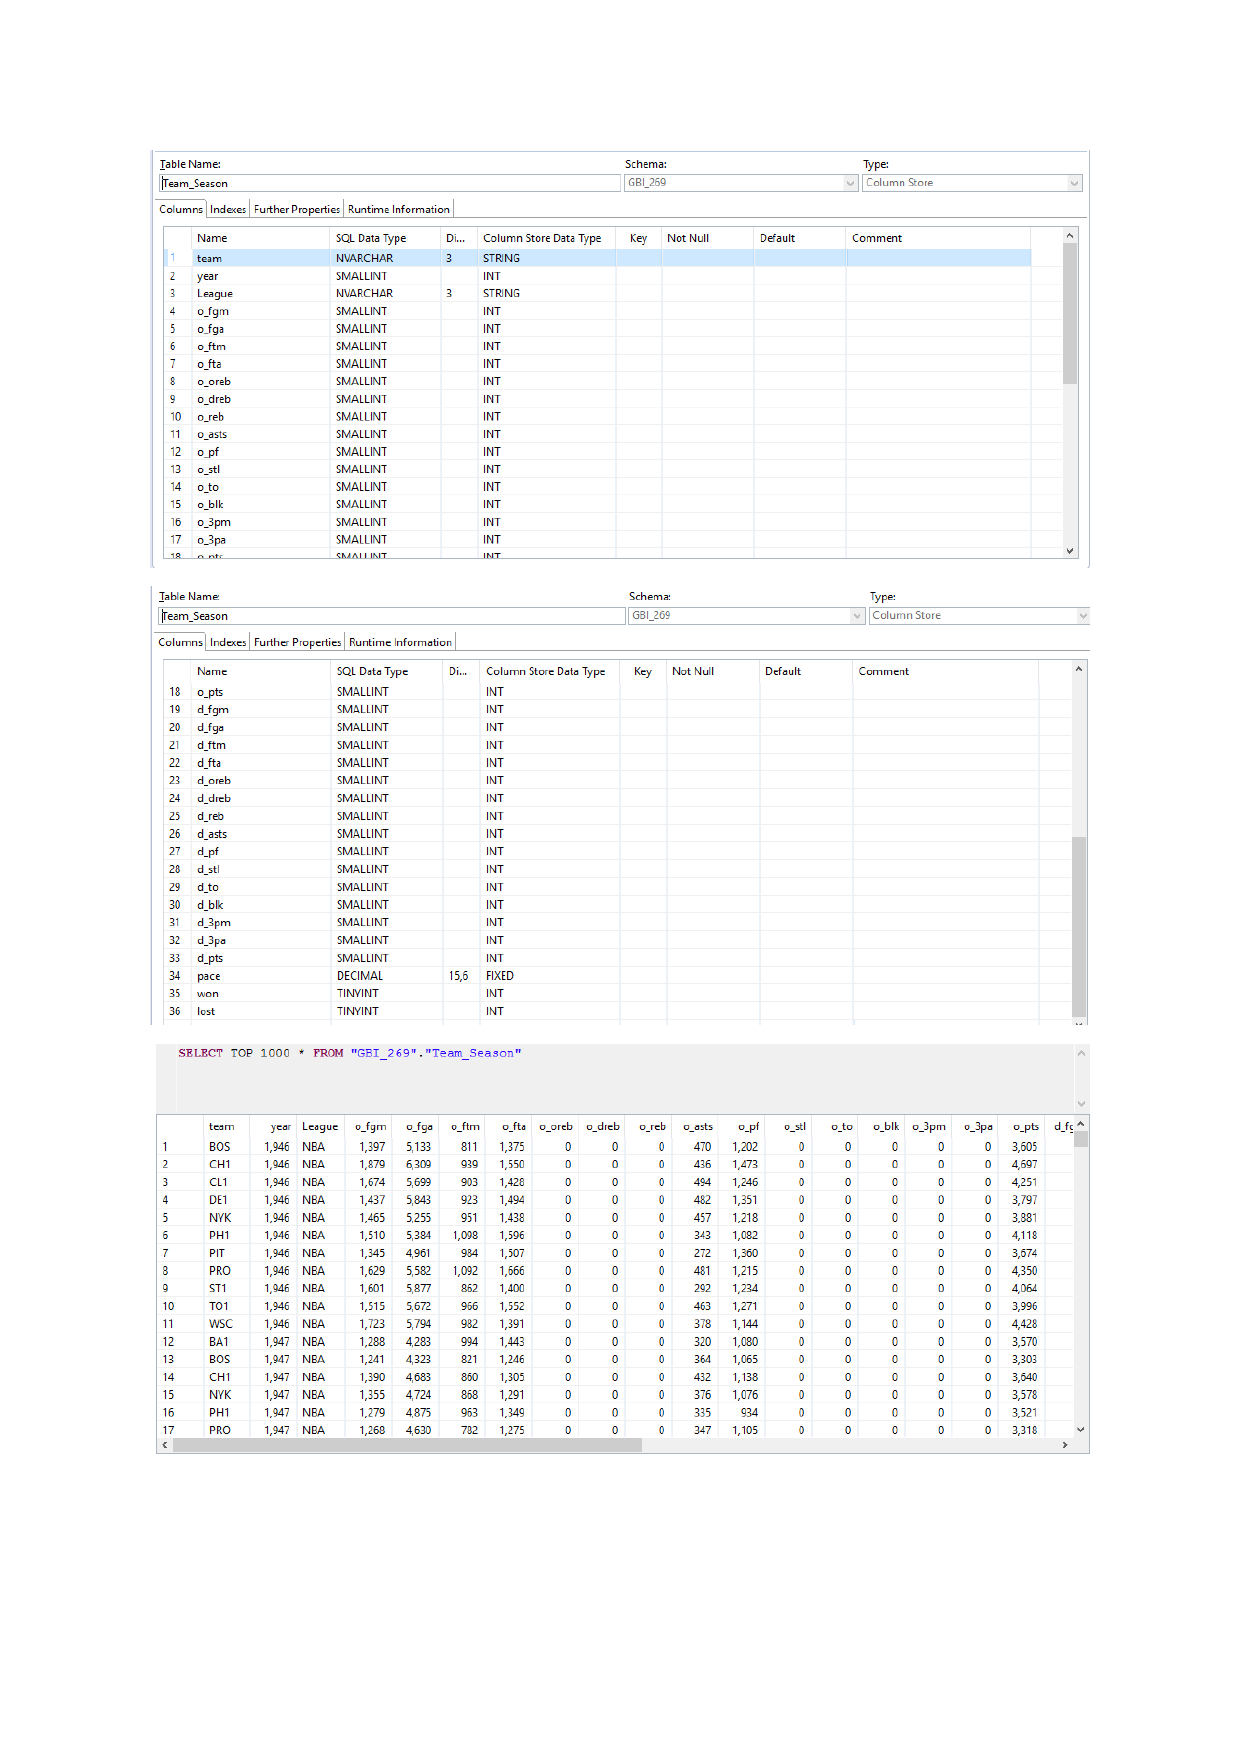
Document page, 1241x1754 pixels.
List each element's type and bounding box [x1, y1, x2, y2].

picture [150, 1043, 1091, 1458]
picture [150, 586, 1091, 1025]
picture [150, 150, 1091, 568]
